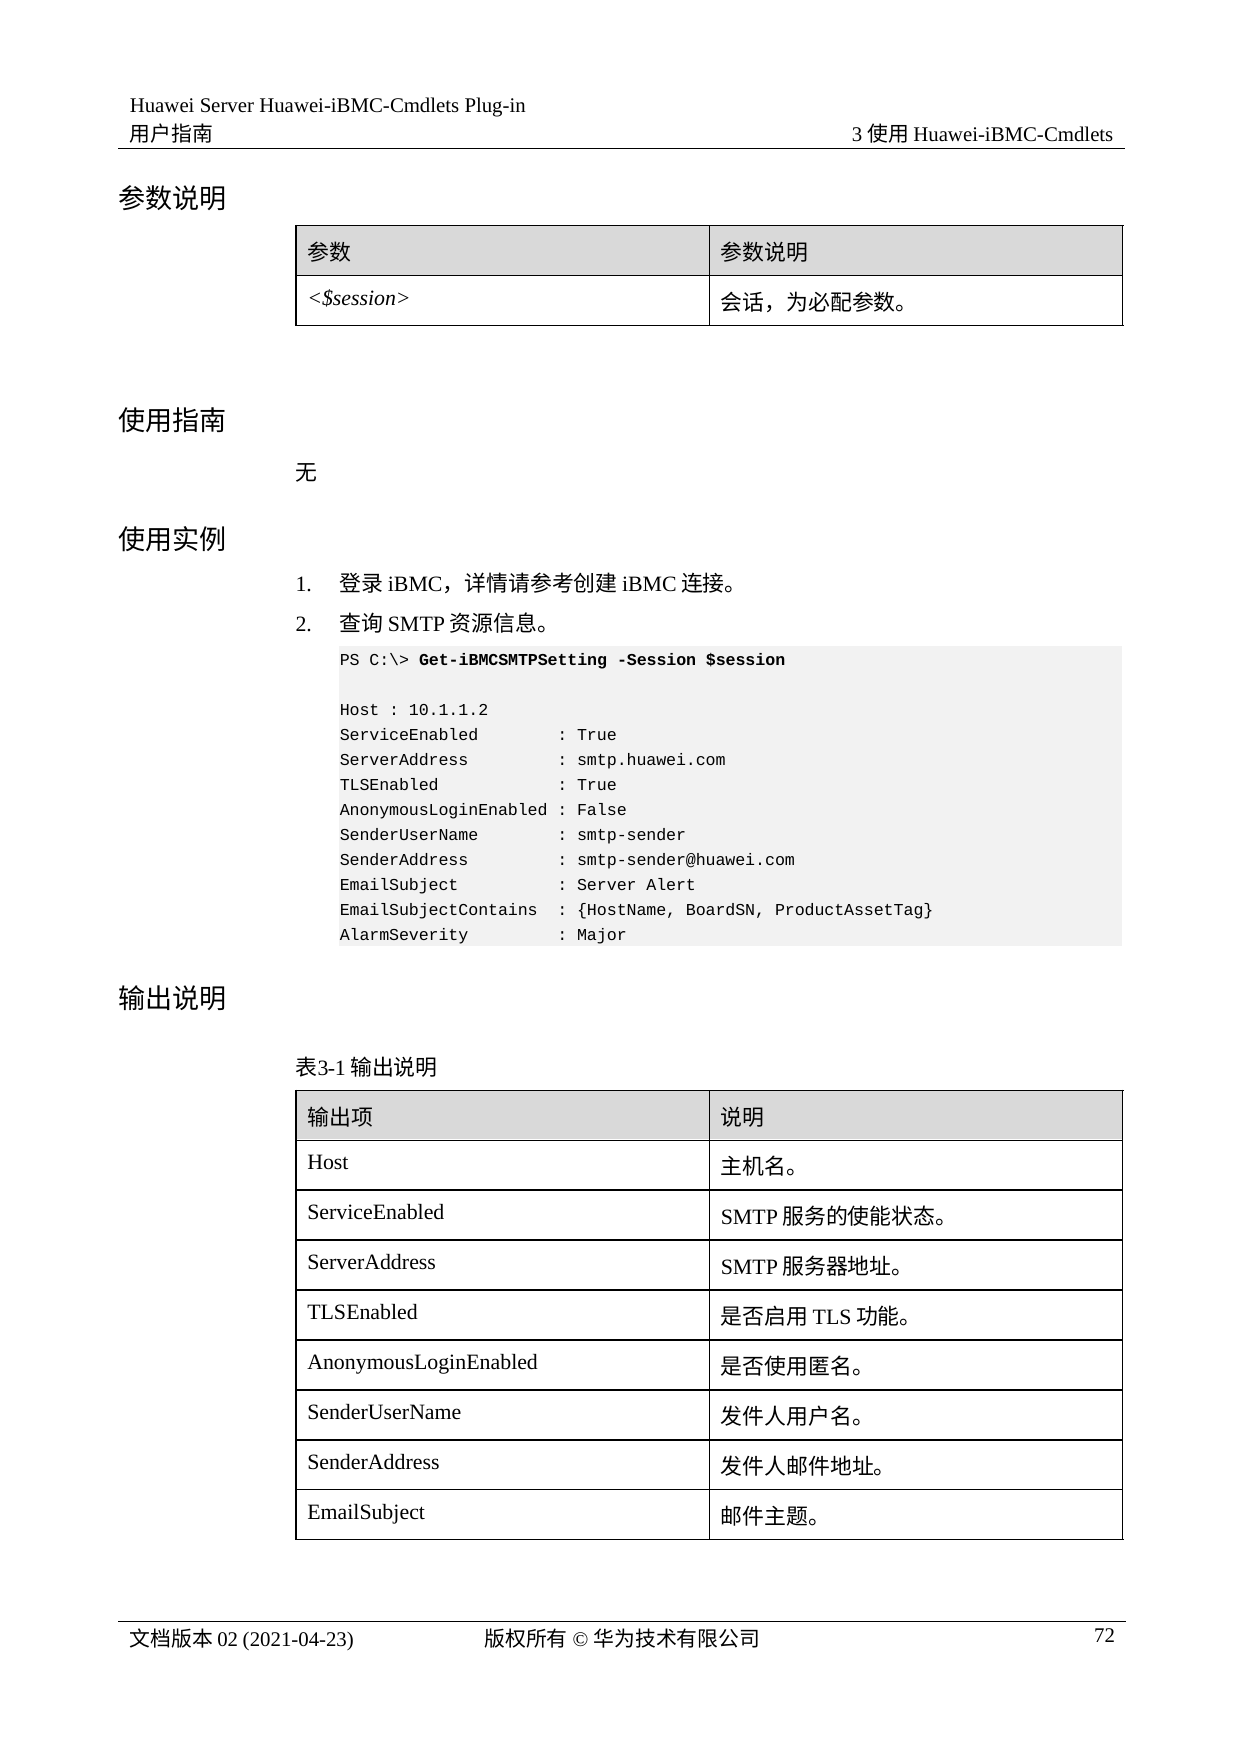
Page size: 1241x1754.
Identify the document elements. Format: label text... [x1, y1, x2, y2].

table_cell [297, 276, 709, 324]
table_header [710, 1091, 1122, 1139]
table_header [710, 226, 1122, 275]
text 输出说明 [118, 977, 1122, 1016]
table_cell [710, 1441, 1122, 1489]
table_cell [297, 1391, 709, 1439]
list 查询SMTP资源信息。 [295, 606, 1122, 637]
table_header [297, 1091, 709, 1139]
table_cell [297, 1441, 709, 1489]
list 登录iBMC，详情请参考3.3 创建iBMC连接。 [295, 566, 1122, 597]
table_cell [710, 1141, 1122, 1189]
text 使用实例 [118, 518, 1122, 557]
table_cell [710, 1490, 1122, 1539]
list PS C:\> Get-iBMCSMTPSetting -Session $session Host : 10.1.1.2 ServiceEnabled : True ServerAddress : smtp.huawei.com TLSEnabled : True AnonymousLoginEnabled : False SenderUserName : smtp-sender SenderAddress : smtp-sender@huawei.com EmailSubject : Server Alert EmailSubjectContains : {HostName, BoardSN, ProductAssetTag} AlarmSeverity : Major [339, 646, 1122, 946]
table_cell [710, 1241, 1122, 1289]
text 参数说明 [118, 177, 1122, 216]
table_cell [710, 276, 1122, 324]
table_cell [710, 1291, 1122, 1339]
text 使用指南 [118, 399, 1122, 438]
text 无 [295, 455, 1122, 487]
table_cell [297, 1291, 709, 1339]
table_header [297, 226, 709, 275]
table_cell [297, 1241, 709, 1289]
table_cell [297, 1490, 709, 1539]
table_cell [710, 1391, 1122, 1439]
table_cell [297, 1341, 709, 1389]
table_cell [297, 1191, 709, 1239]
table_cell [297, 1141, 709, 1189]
text 输出说明 [295, 1049, 1122, 1081]
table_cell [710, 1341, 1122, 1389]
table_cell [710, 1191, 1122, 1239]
